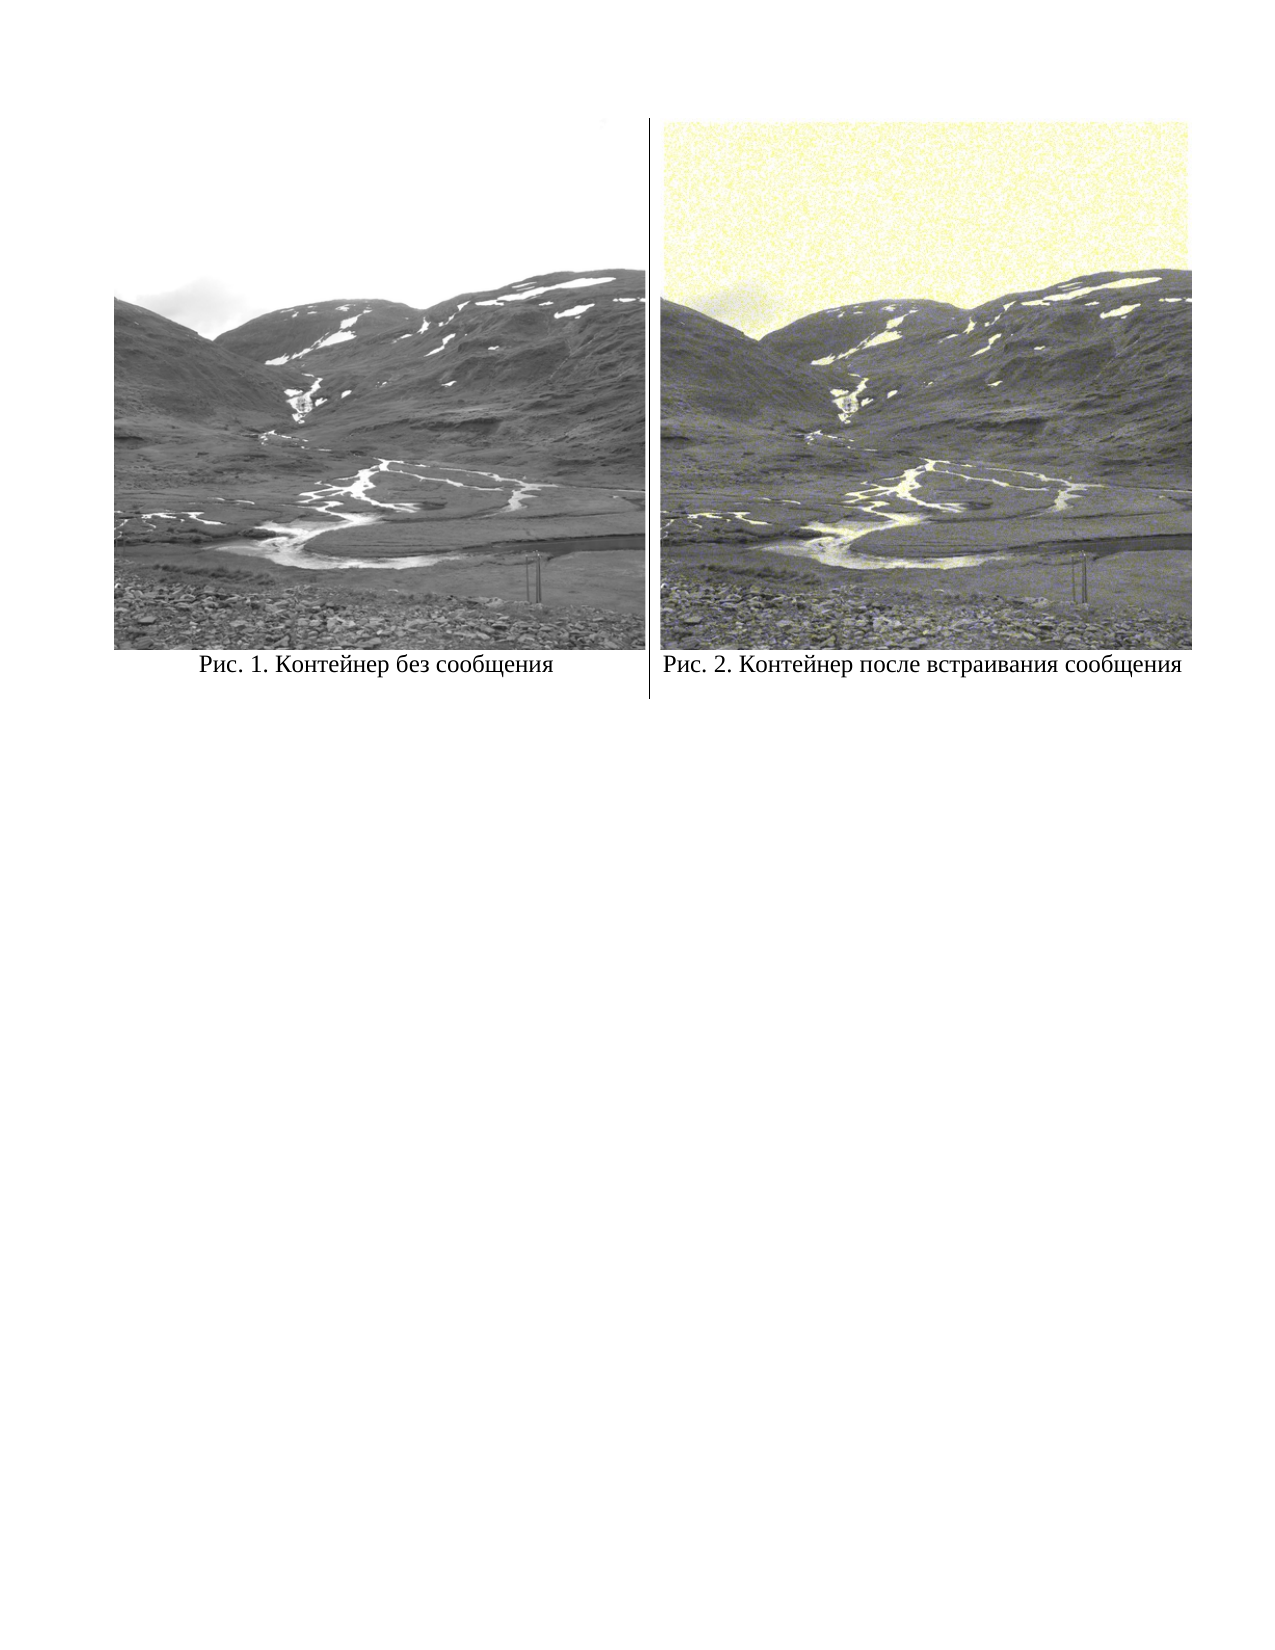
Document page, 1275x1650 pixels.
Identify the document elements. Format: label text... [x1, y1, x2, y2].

table_header Рис. 2. Контейнер после встраивания сообщения [650, 118, 1196, 699]
picture [114, 118, 646, 650]
picture [660, 118, 1192, 650]
table_header Рис. 1. Контейнер без сообщения [103, 118, 649, 699]
